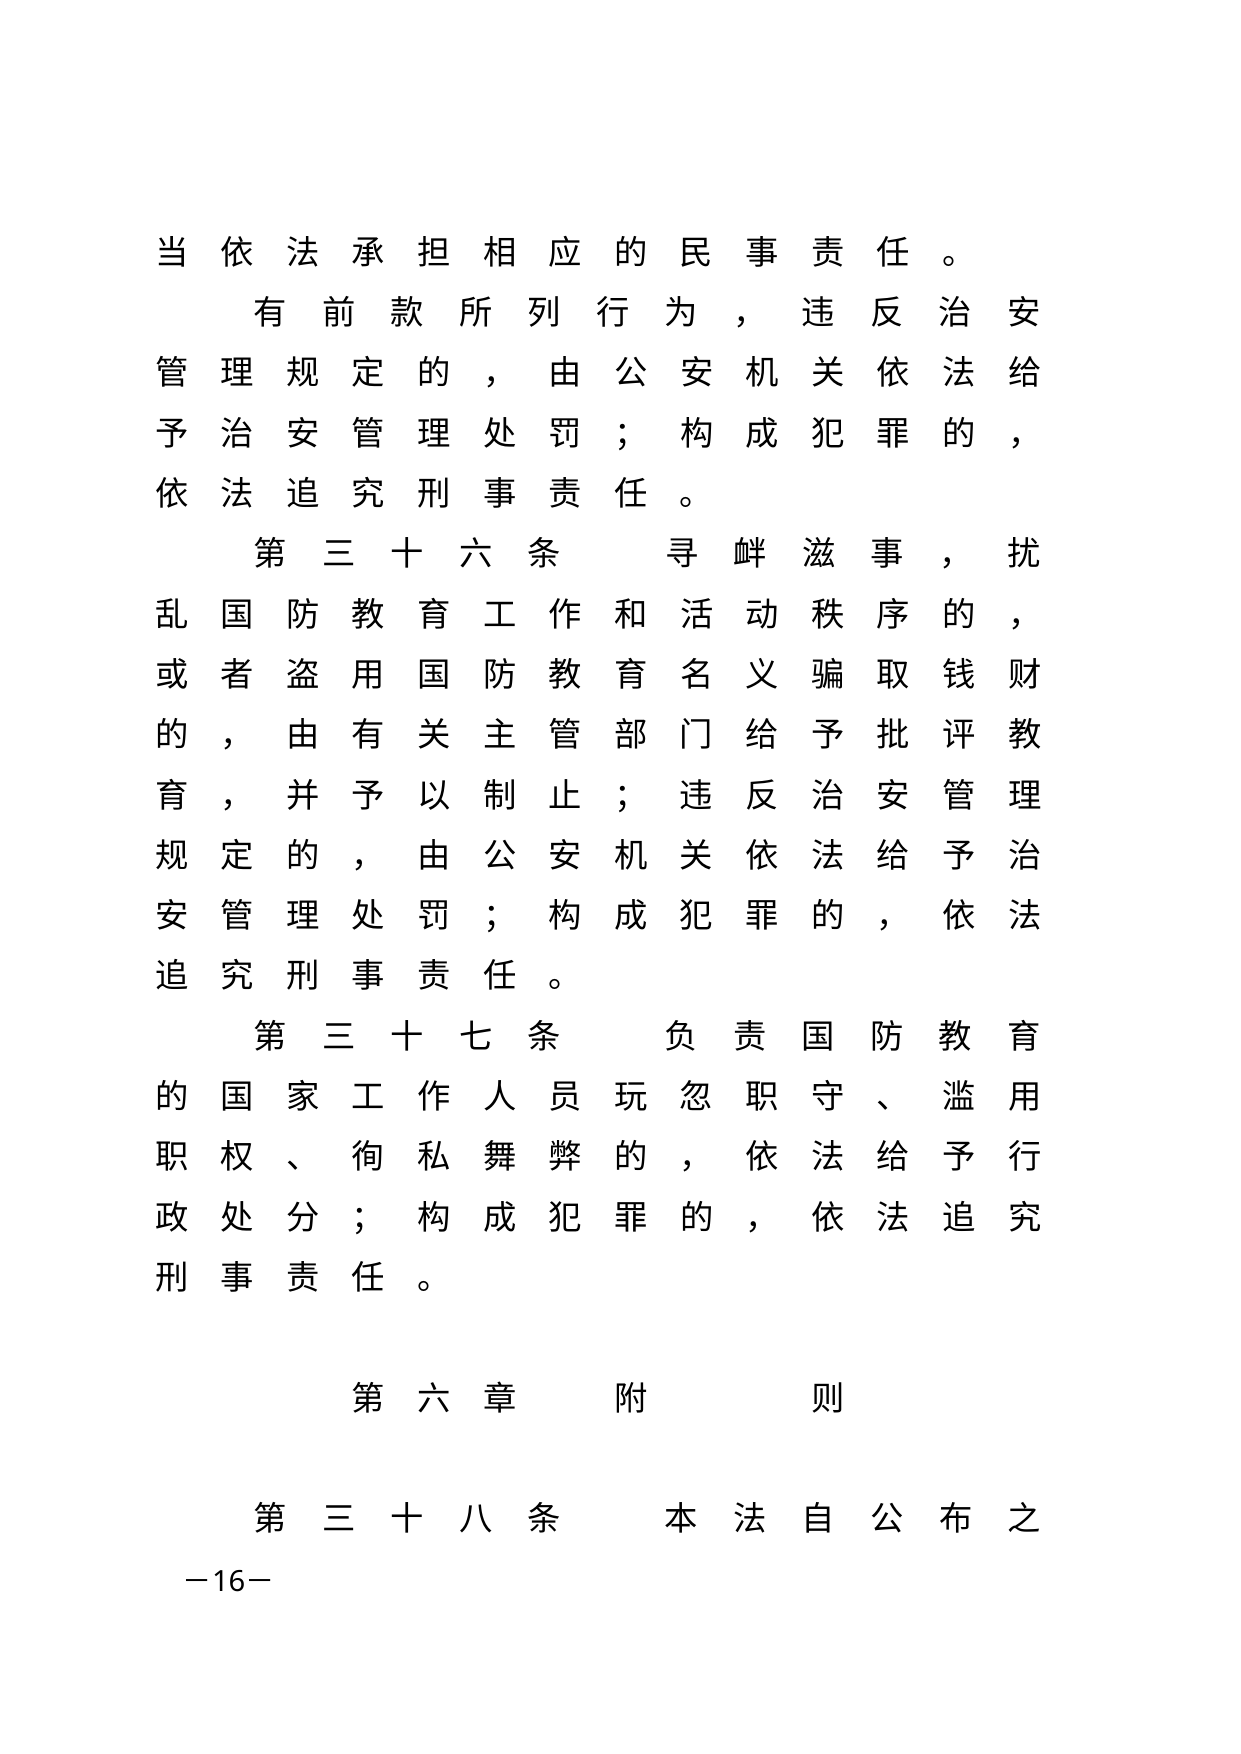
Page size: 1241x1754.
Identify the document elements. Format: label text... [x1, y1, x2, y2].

text 第六章 附 则 [155, 1365, 1073, 1426]
text 第三十七条 负责国防教育的国家工作人员玩忽职守、滥用职权、徇私舞弊的，依法给予行政处分；构成犯罪的，依法追究刑事责任。 [155, 1003, 1073, 1305]
text 第三十六条 寻衅滋事，扰乱国防教育工作和活动秩序的，或者盗用国防教育名义骗取钱财的，由有关主管部门给予批评教育，并予以制止；违反治安管理规定的，由公安机关依法给予治安管理处罚；构成犯罪的，依法追究刑事责任。 [155, 521, 1073, 1003]
text 有前款所列行为，违反治安管理规定的，由公安机关依法给予治安管理处罚；构成犯罪的，依法追究刑事责任。 [155, 280, 1073, 521]
text 第三十八条 本法自公布之日起施行。 [155, 1486, 1073, 1546]
text 第三十五条 侵占、破坏国防教育基地设施、损毁展品的，由有关主管部门给予批评教育，并责令限期改正；有关责任人应当依法承担相应的民事责任。 [155, 219, 1073, 280]
